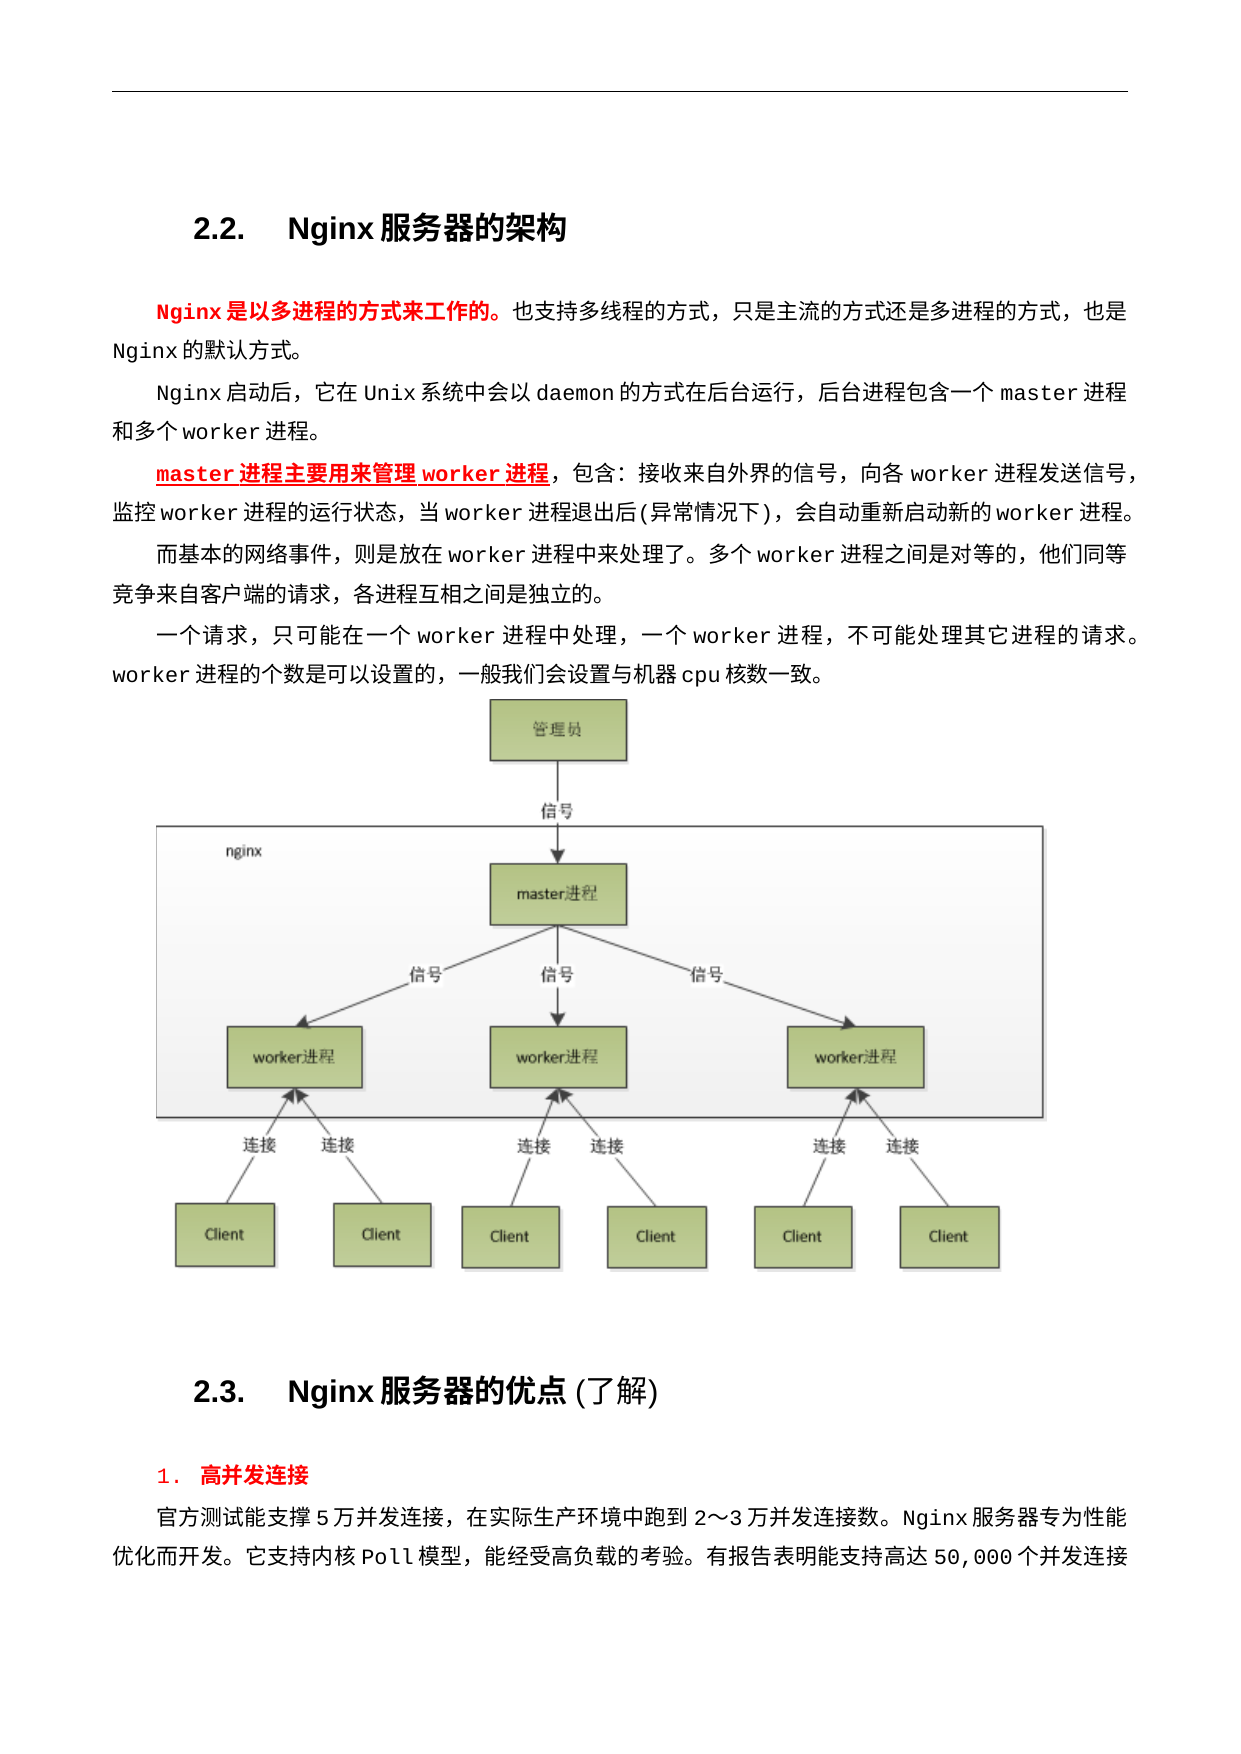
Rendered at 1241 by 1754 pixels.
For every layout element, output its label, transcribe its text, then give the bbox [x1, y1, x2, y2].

text master进程主要用来管理worker进程，包含：接收来自外界的信号，向各worker进程发送信号，监控worker进程的运行状态，当worker进程退出后(异常情况下)，会自动重新启动新的worker进程。 [112, 456, 1128, 528]
list 高并发连接 [157, 1458, 1106, 1490]
text Nginx启动后，它在Unix系统中会以daemon的方式在后台运行，后台进程包含一个master进程和多个worker进程。 [112, 375, 1128, 447]
list Nginx服务器的架构 [193, 193, 1106, 258]
text 而基本的网络事件，则是放在worker进程中来处理了。多个worker进程之间是对等的，他们同等竞争来自客户端的请求，各进程互相之间是独立的。 [112, 537, 1128, 609]
picture [156, 699, 1047, 1272]
list Nginx服务器的优点 (了解) [193, 1357, 1106, 1422]
text Nginx是以多进程的方式来工作的。也支持多线程的方式，只是主流的方式还是多进程的方式，也是Nginx的默认方式。 [112, 294, 1128, 366]
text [112, 1500, 1128, 1571]
text 一个请求，只可能在一个worker进程中处理，一个worker进程，不可能处理其它进程的请求。worker进程的个数是可以设置的，一般我们会设置与机器cpu核数一致。 [112, 618, 1128, 689]
